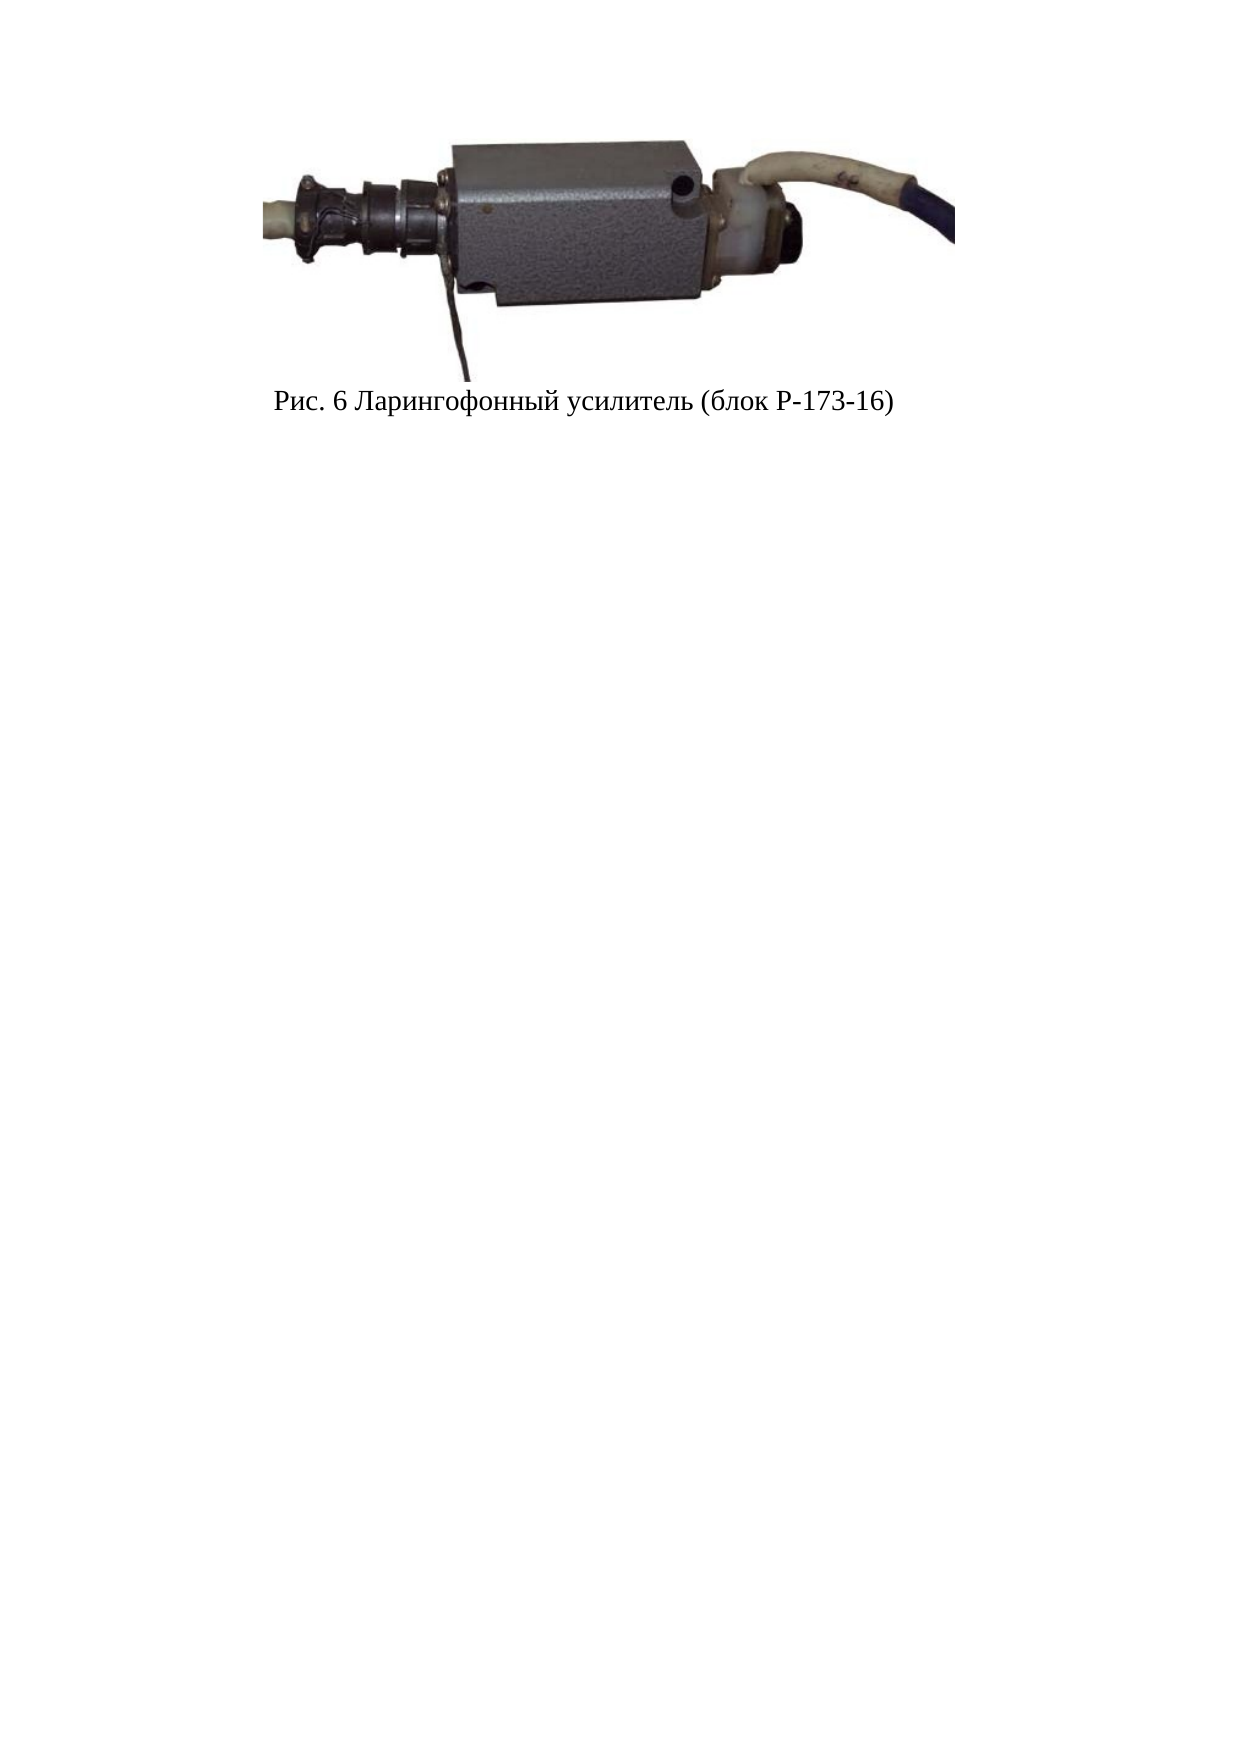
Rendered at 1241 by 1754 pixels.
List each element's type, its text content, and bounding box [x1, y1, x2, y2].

text Рис. 6 Ларингофонный усилитель (блок Р-173-16) [273, 135, 1157, 417]
picture [262, 138, 273, 382]
